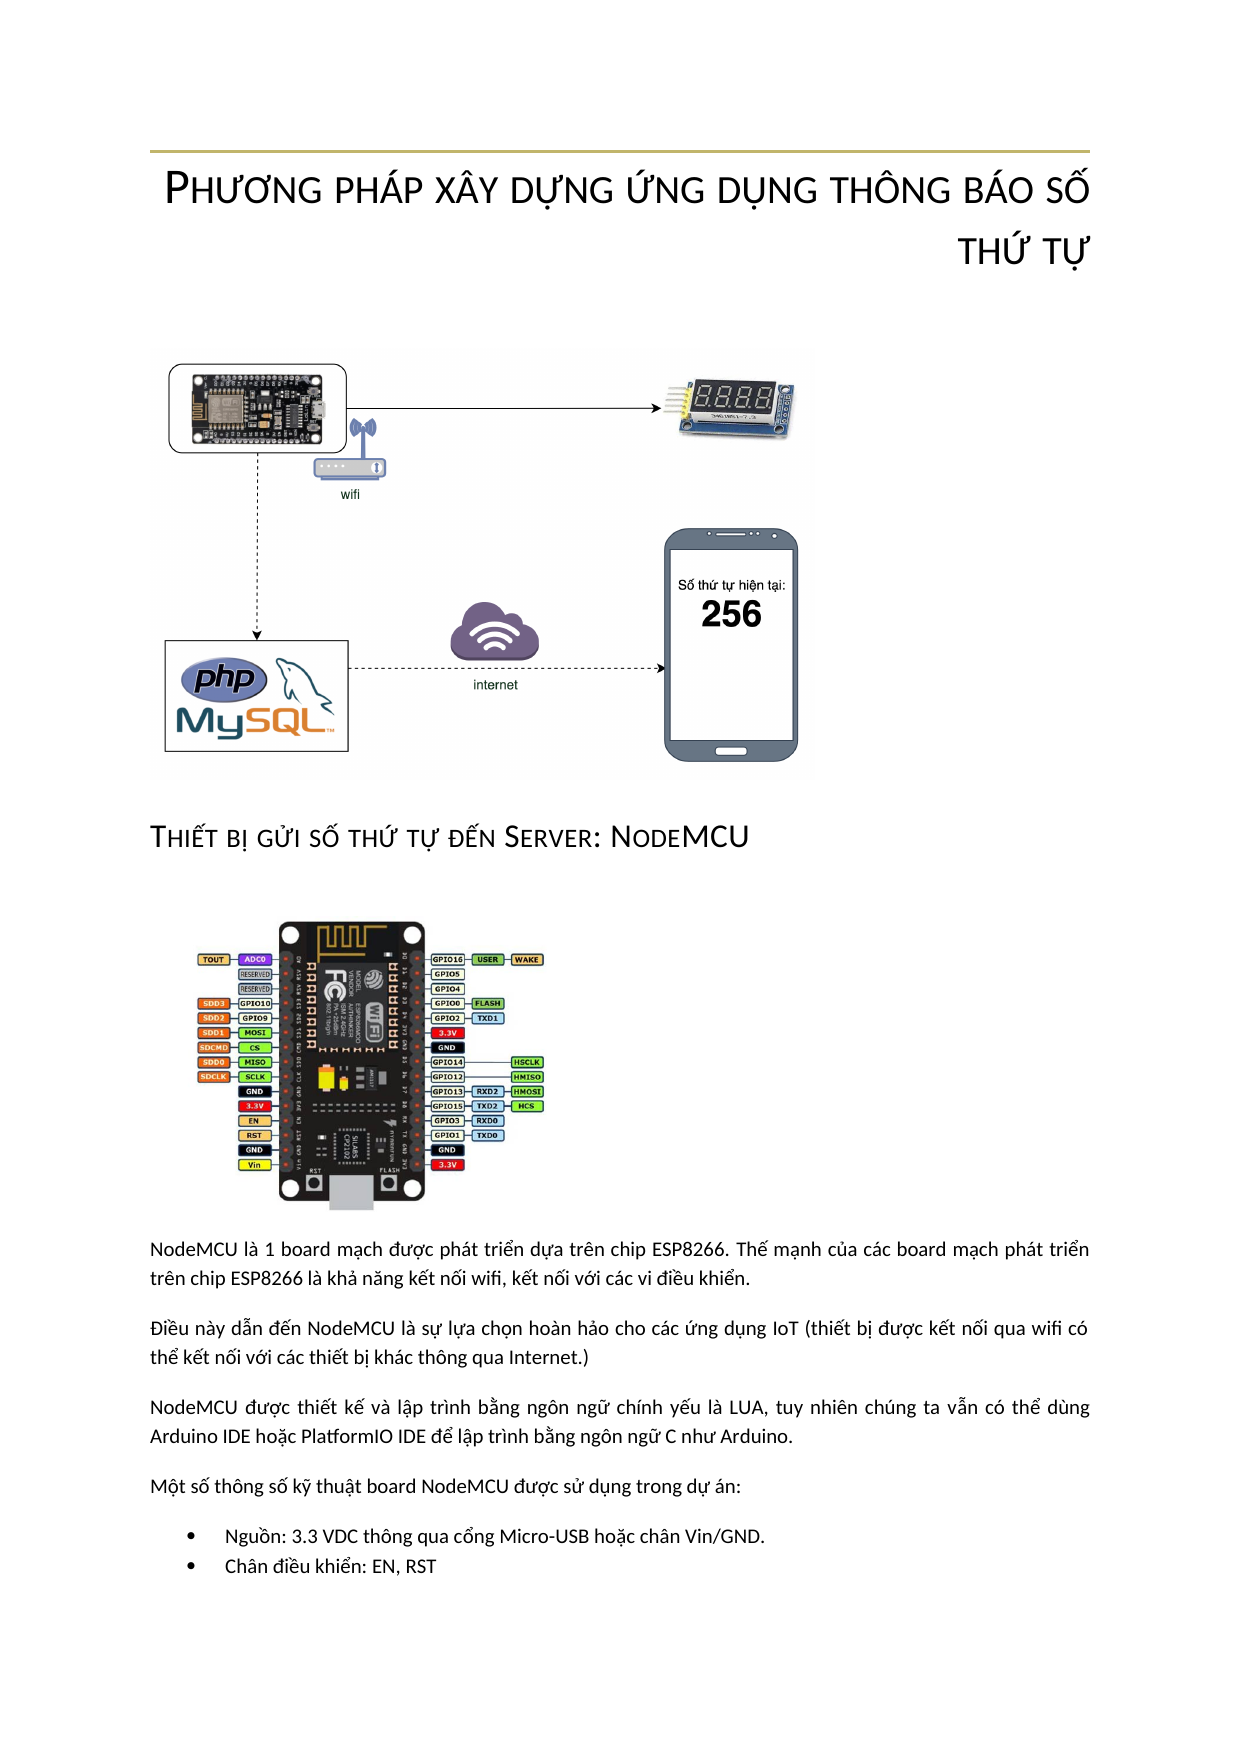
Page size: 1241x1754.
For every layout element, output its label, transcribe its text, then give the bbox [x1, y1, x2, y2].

picture [150, 916, 592, 1212]
picture [150, 348, 815, 780]
title Phương pháp xây dựng ứng dụng thông báo số thứ tự [150, 153, 1090, 277]
text NodeMCU là 1 board mạch được phát triển dựa trên chip ESP8266. Thế mạnh của các board mạch phát triển trên chip ESP8266 là khả năng kết nối wifi, kết nối với các vi điều khiển. [150, 1236, 1090, 1291]
text NodeMCU được thiết kế và lập trình bằng ngôn ngữ chính yếu là LUA, tuy nhiên chúng ta vẫn có thể dùng Arduino IDE hoặc PlatformIO IDE để lập trình bằng ngôn ngữ C như Arduino. [150, 1394, 1090, 1449]
subtitle Thiết bị gửi số thứ tự đến Server: NodeMCU [150, 815, 1090, 856]
text Một số thông số kỹ thuật board NodeMCU được sử dụng trong dự án: [150, 1474, 1090, 1499]
list Chân điều khiển: EN, RST [187, 1553, 1090, 1578]
text Điều này dẫn đến NodeMCU là sự lựa chọn hoàn hảo cho các ứng dụng IoT (thiết bị được kết nối qua wifi có thể kết nối với các thiết bị khác thông qua Internet.) [150, 1315, 1090, 1370]
list Nguồn: 3.3 VDC thông qua cổng Micro-USB hoặc chân Vin/GND. [187, 1524, 1090, 1549]
